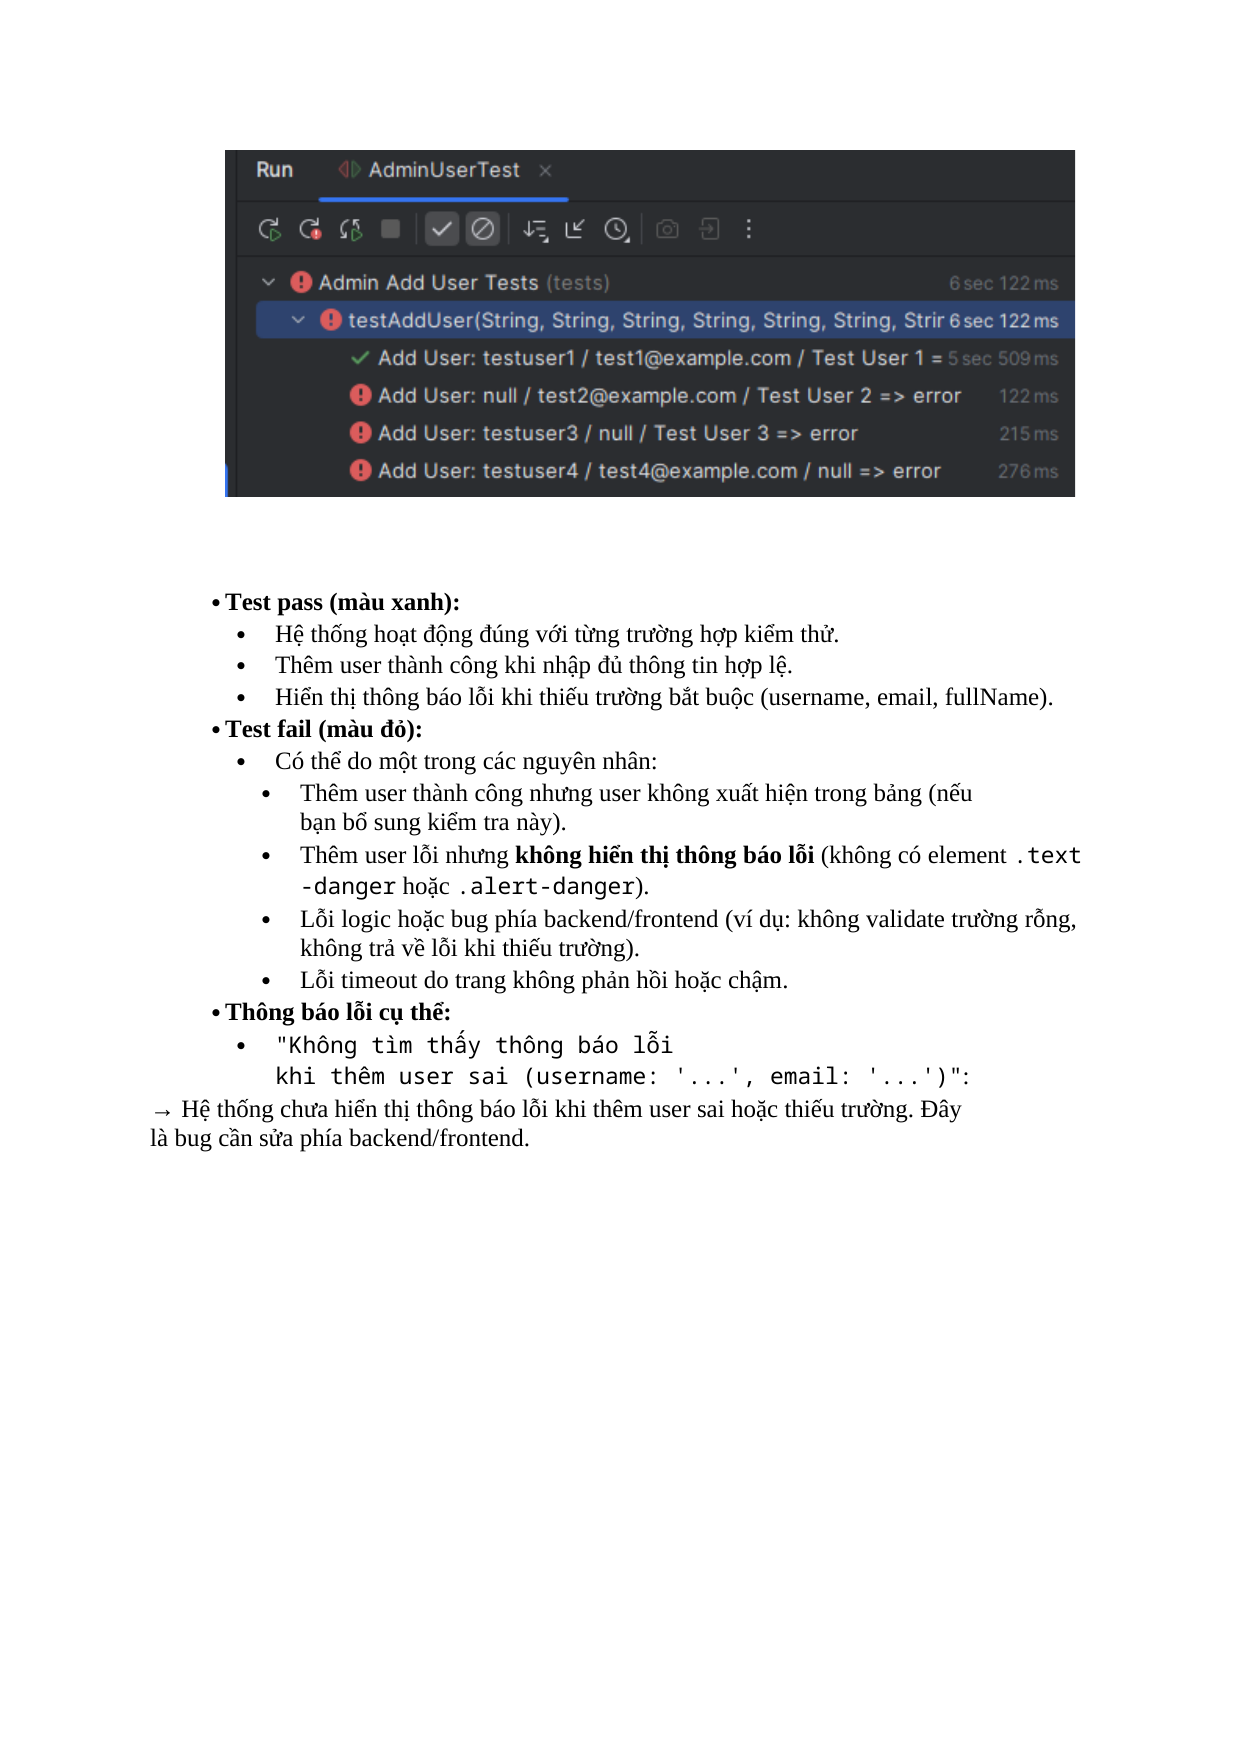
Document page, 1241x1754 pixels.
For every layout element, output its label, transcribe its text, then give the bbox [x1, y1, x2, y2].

list "Không tìm thấy thông báo lỗi khi thêm user sai (username: '...', email: '...')": [237, 1029, 1090, 1091]
list Test fail (màu đỏ): [212, 714, 1090, 743]
list Thông báo lỗi cụ thể: [212, 997, 1090, 1026]
list Hiển thị thông báo lỗi khi thiếu trường bắt buộc (username, email, fullName). [237, 682, 1090, 711]
list Thêm user lỗi nhưng không hiển thị thông báo lỗi (không có element .text-danger hoặc .alert-danger). [262, 839, 1090, 901]
list Thêm user thành công nhưng user không xuất hiện trong bảng (nếu bạn bổ sung kiểm tra này). [262, 778, 1090, 836]
text → Hệ thống chưa hiển thị thông báo lỗi khi thêm user sai hoặc thiếu trường. Đây là bug cần sửa phía backend/frontend. [150, 1094, 1090, 1152]
list Test pass (màu xanh): [212, 587, 1090, 616]
list Hệ thống hoạt động đúng với từng trường hợp kiểm thử. [237, 619, 1090, 647]
list Có thể do một trong các nguyên nhân: [237, 746, 1090, 775]
list Lỗi logic hoặc bug phía backend/frontend (ví dụ: không validate trường rỗng, không trả về lỗi khi thiếu trường). [262, 904, 1090, 962]
list Thêm user thành công khi nhập đủ thông tin hợp lệ. [237, 651, 1090, 679]
list Lỗi timeout do trang không phản hồi hoặc chậm. [262, 965, 1090, 994]
picture [225, 150, 1075, 497]
